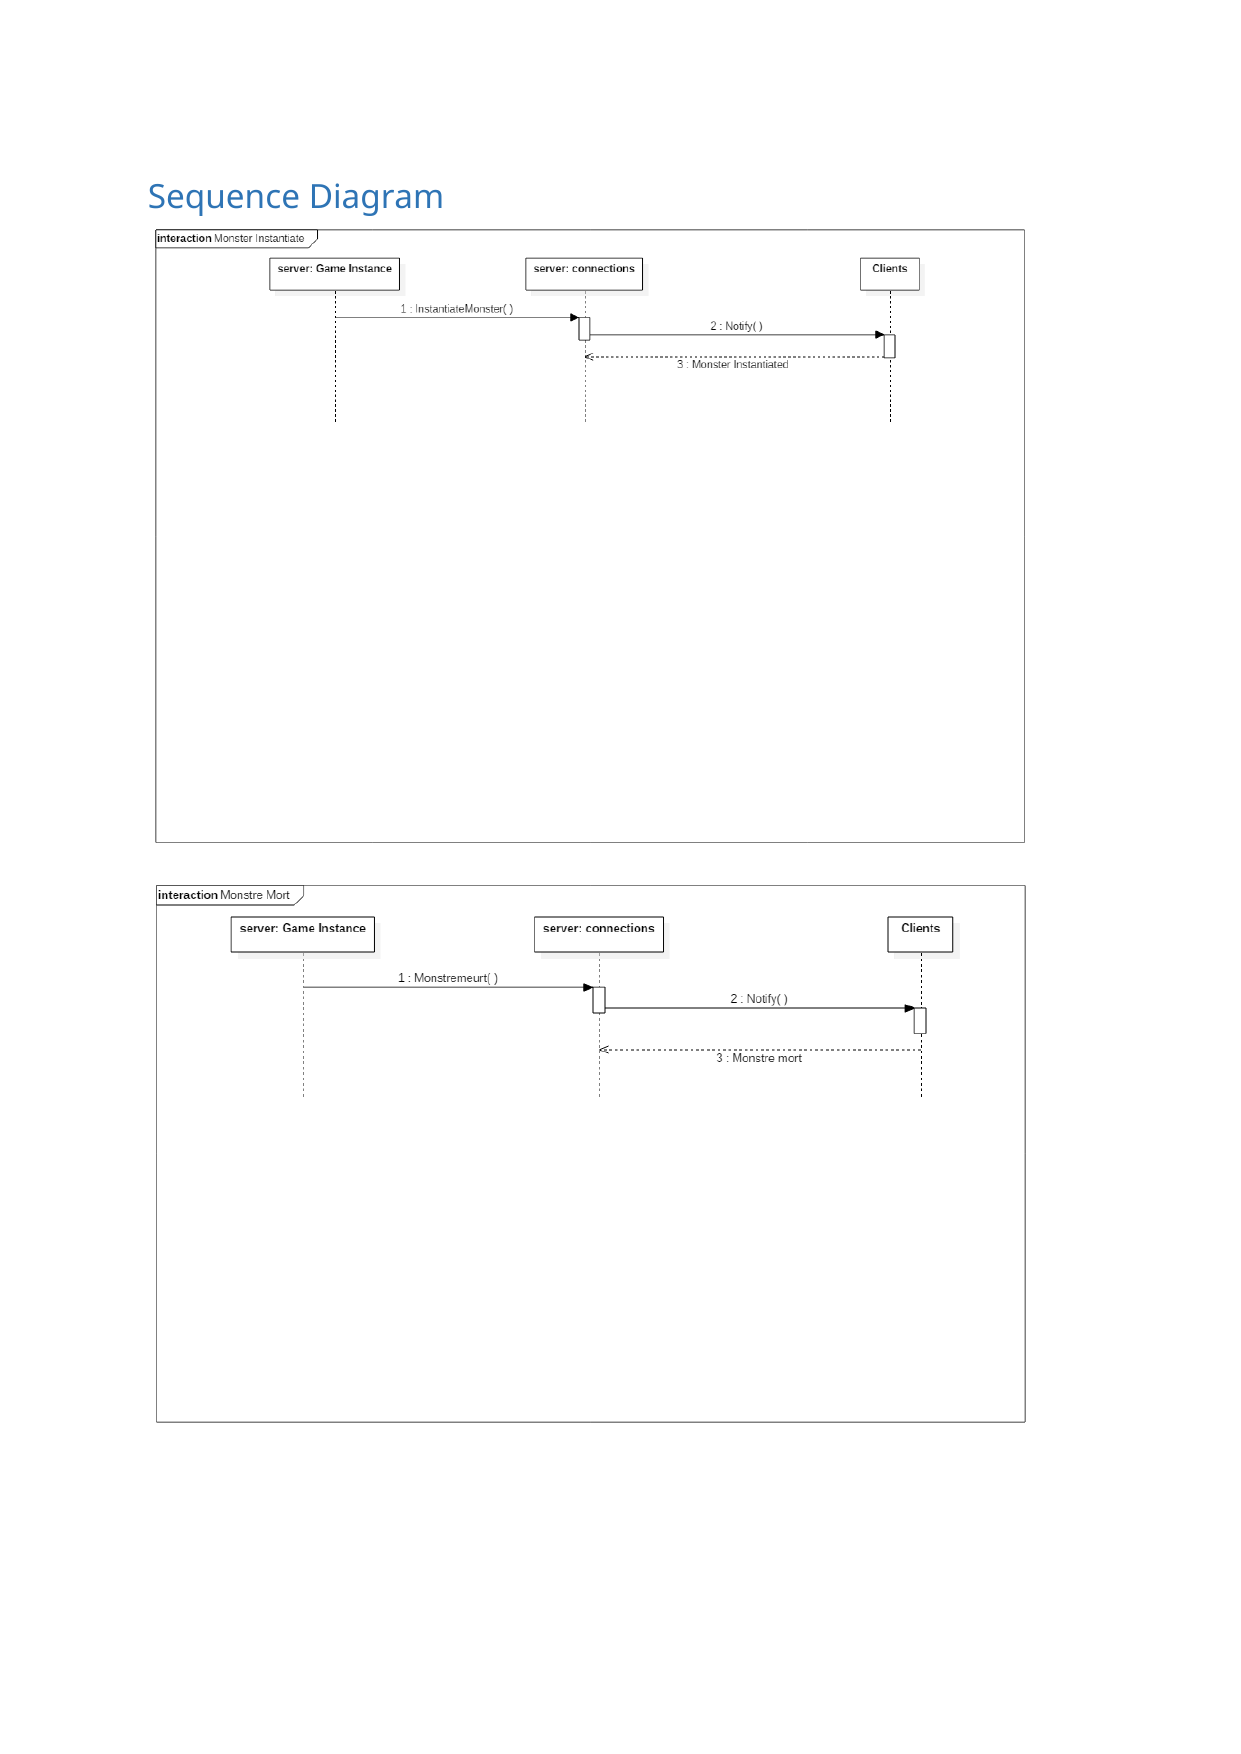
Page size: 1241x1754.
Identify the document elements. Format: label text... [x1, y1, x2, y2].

picture [147, 221, 1057, 875]
picture [147, 876, 1060, 1458]
subtitle Sequence Diagram [148, 173, 1093, 218]
